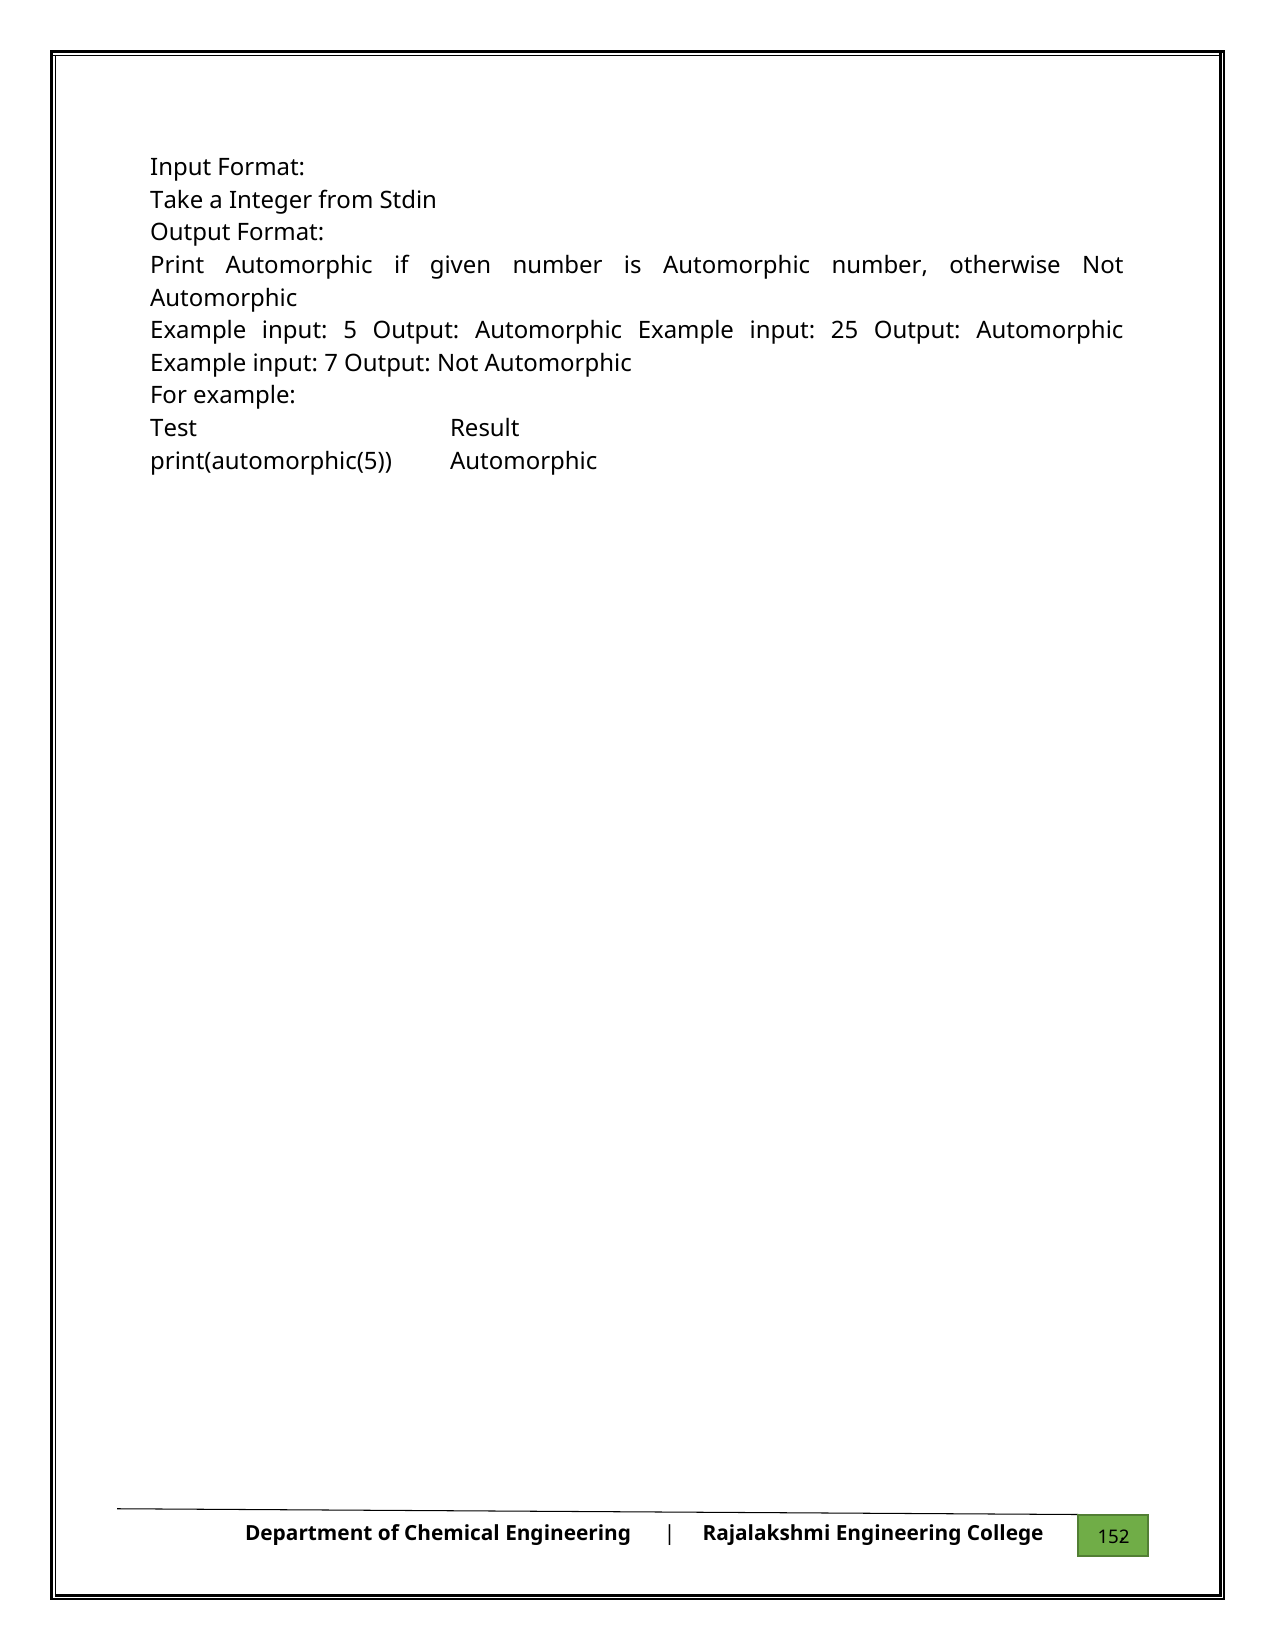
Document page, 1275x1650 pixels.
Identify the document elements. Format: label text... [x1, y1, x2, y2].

text For example: [150, 378, 1125, 411]
text Test Result [150, 411, 1125, 443]
text Take a Integer from Stdin [150, 183, 1125, 215]
text Example input: 5 Output: Automorphic Example input: 25 Output: Automorphic Example input: 7 Output: Not Automorphic [150, 313, 1125, 378]
text print(automorphic(5)) Automorphic [150, 443, 1125, 476]
text Print Automorphic if given number is Automorphic number, otherwise Not Automorphic [150, 248, 1125, 313]
text Input Format: [150, 150, 1125, 183]
text Output Format: [150, 215, 1125, 248]
